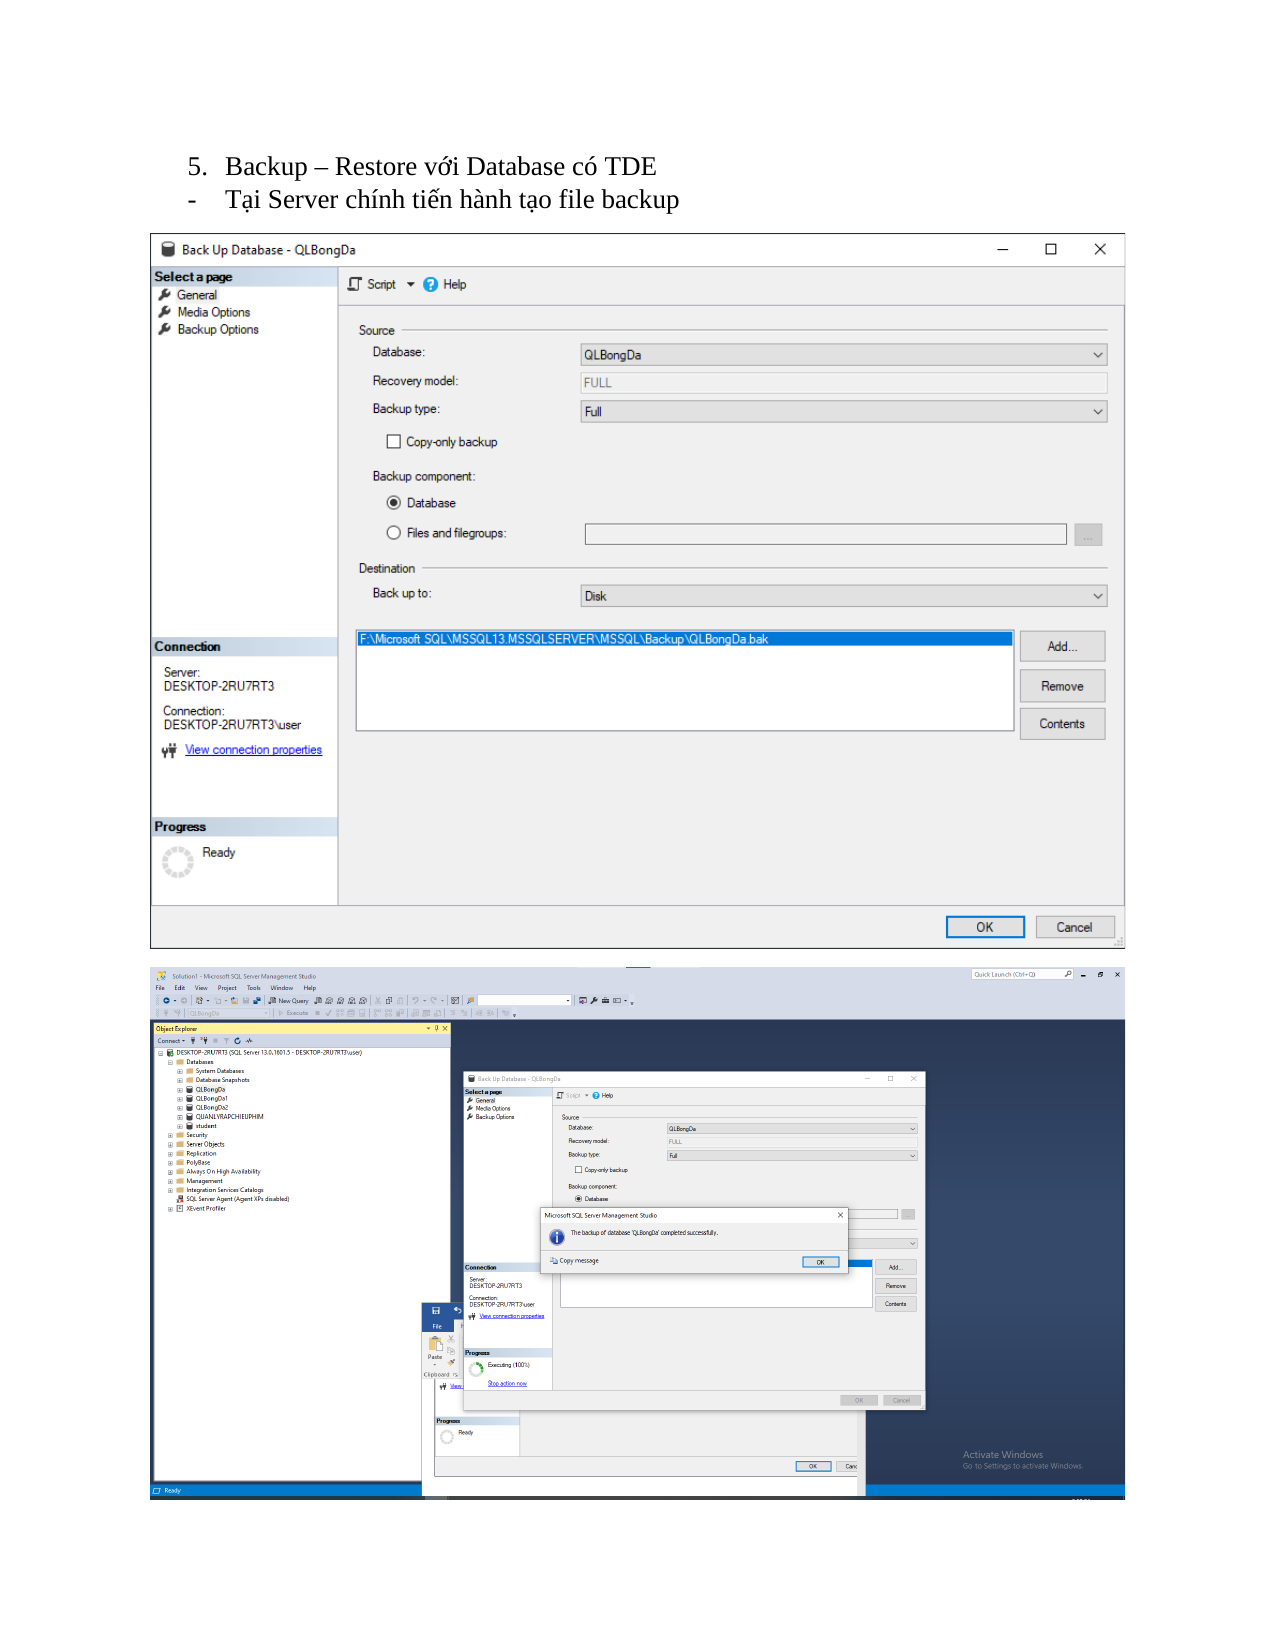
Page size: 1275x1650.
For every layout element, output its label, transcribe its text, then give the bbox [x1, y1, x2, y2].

list Backup – Restore với Database có TDE [187, 150, 1125, 181]
list Tại Server chính tiến hành tạo file backup [187, 183, 1125, 215]
picture [150, 967, 1125, 1500]
picture [150, 233, 1125, 949]
